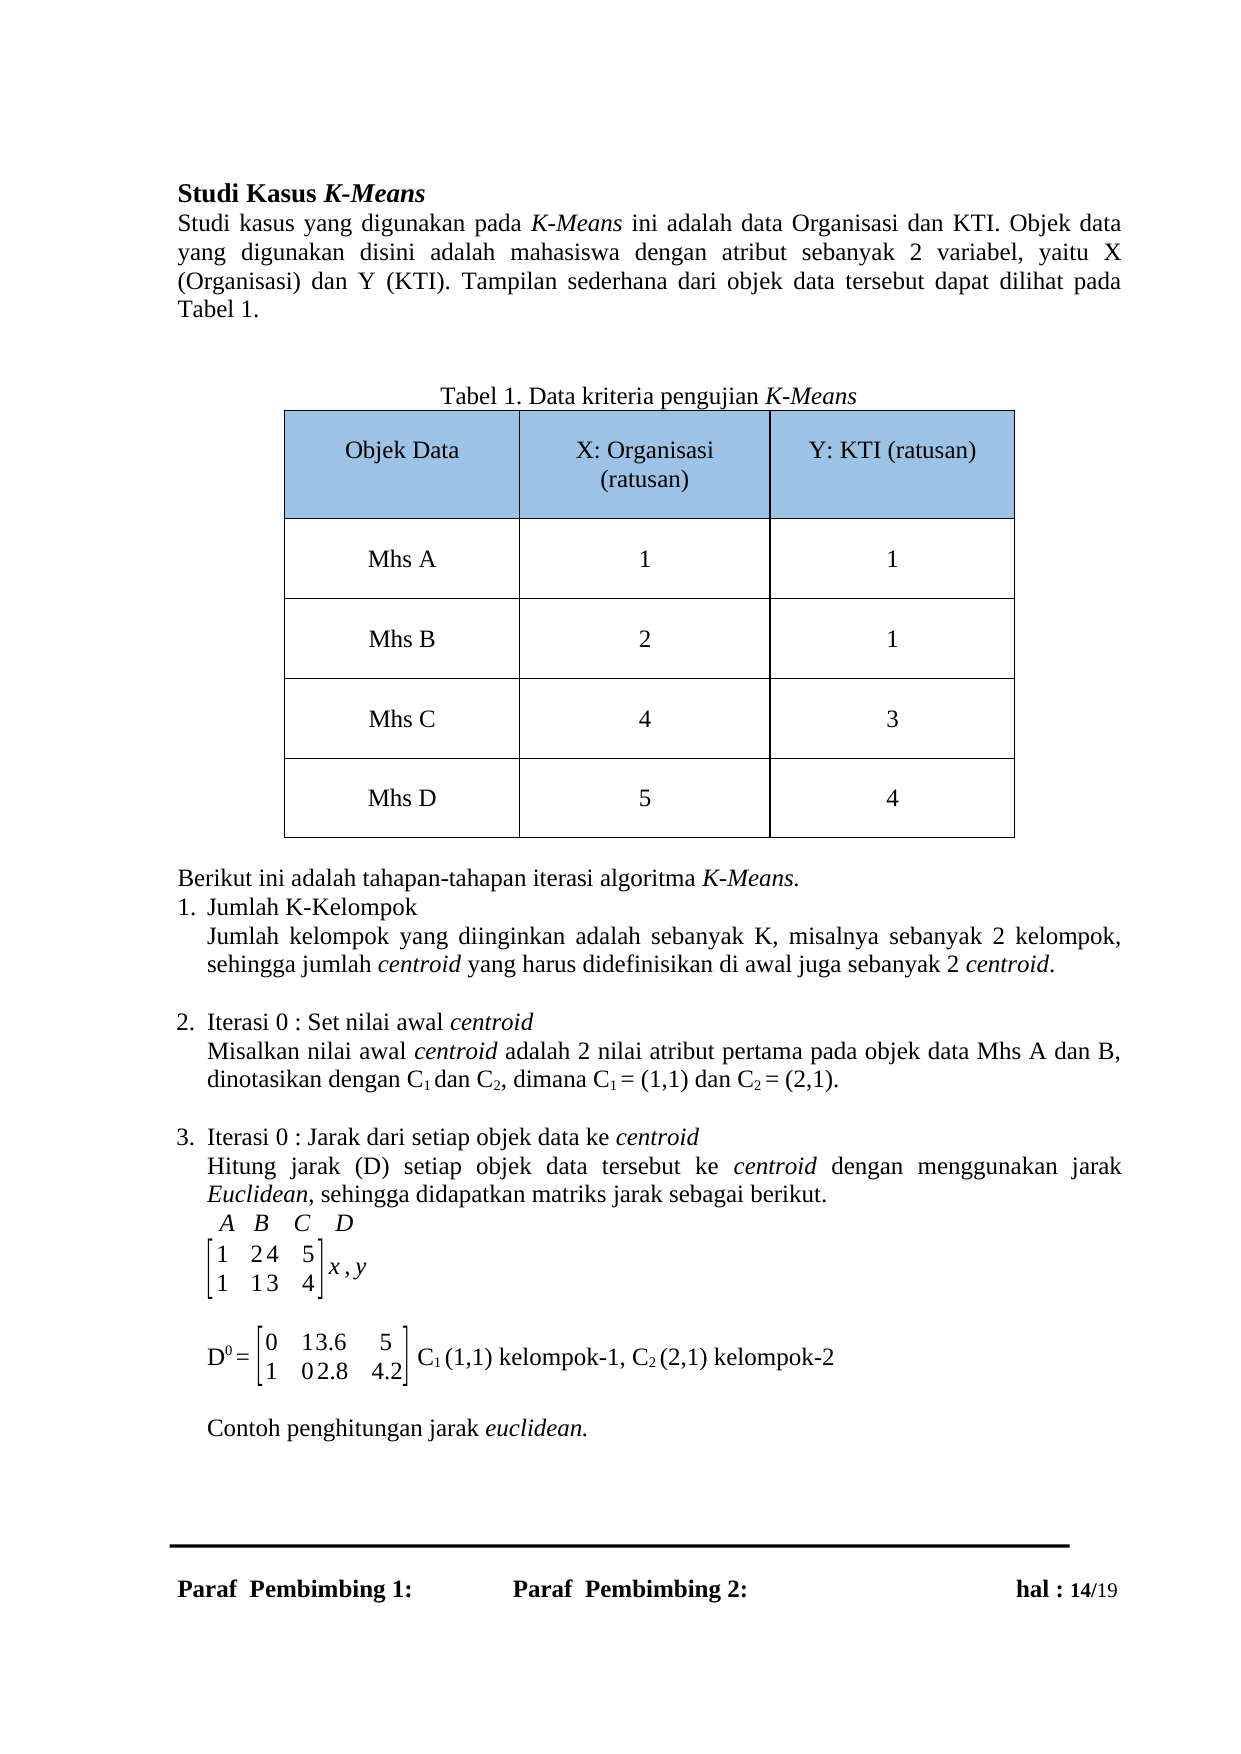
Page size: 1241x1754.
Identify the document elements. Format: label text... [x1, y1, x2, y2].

list Jumlah kelompok yang diinginkan adalah sebanyak K, misalnya sebanyak 2 kelompok, sehingga jumlah centroid yang harus didefinisikan di awal juga sebanyak 2 centroid. [148, 921, 1122, 978]
text D0 = C1 (1,1) kelompok-1, C2 (2,1) kelompok-2 [177, 1325, 1122, 1388]
table_cell 4 [520, 679, 769, 757]
list A B C D [207, 1208, 1122, 1237]
table_cell 4 [771, 759, 1014, 837]
table_cell 5 [520, 759, 769, 837]
table_cell 2 [520, 599, 769, 678]
table_cell 1 [520, 519, 769, 598]
list Misalkan nilai awal centroid adalah 2 nilai atribut pertama pada objek data Mhs A dan B, dinotasikan dengan C1 dan C2, dimana C1 = (1,1) dan C2 = (2,1). [177, 1036, 1122, 1093]
text Studi Kasus K-Means [177, 177, 1122, 208]
list Iterasi 0 : Set nilai awal centroid [176, 1007, 1122, 1036]
table_cell Mhs A [285, 519, 519, 598]
table_cell 1 [771, 599, 1014, 678]
text Studi kasus yang digunakan pada K-Means ini adalah data Organisasi dan KTI. Objek data yang digunakan disini adalah mahasiswa dengan atribut sebanyak 2 variabel, yaitu X (Organisasi) dan Y (KTI). Tampilan sederhana dari objek data tersebut dapat dilihat pada Tabel 1. [177, 208, 1122, 323]
table_cell Mhs C [285, 679, 519, 757]
table_cell 3 [771, 679, 1014, 757]
list Iterasi 0 : Jarak dari setiap objek data ke centroid [176, 1122, 1122, 1151]
text Tabel 1. Data kriteria pengujian K-Means [177, 381, 1122, 409]
text Contoh penghitungan jarak euclidean. [177, 1413, 1122, 1442]
table_header Objek Data [285, 411, 519, 518]
table_cell 1 [771, 519, 1014, 598]
table_cell Mhs B [285, 599, 519, 678]
table_header Y: KTI (ratusan) [771, 411, 1014, 518]
list Jumlah K-Kelompok [177, 892, 1122, 921]
table_header X: Organisasi (ratusan) [520, 411, 769, 518]
list Berikut ini adalah tahapan-tahapan iterasi algoritma K-Means. [177, 863, 1122, 892]
list Hitung jarak (D) setiap objek data tersebut ke centroid dengan menggunakan jarak Euclidean, sehingga didapatkan matriks jarak sebagai berikut. [207, 1151, 1122, 1208]
table_cell Mhs D [285, 759, 519, 837]
